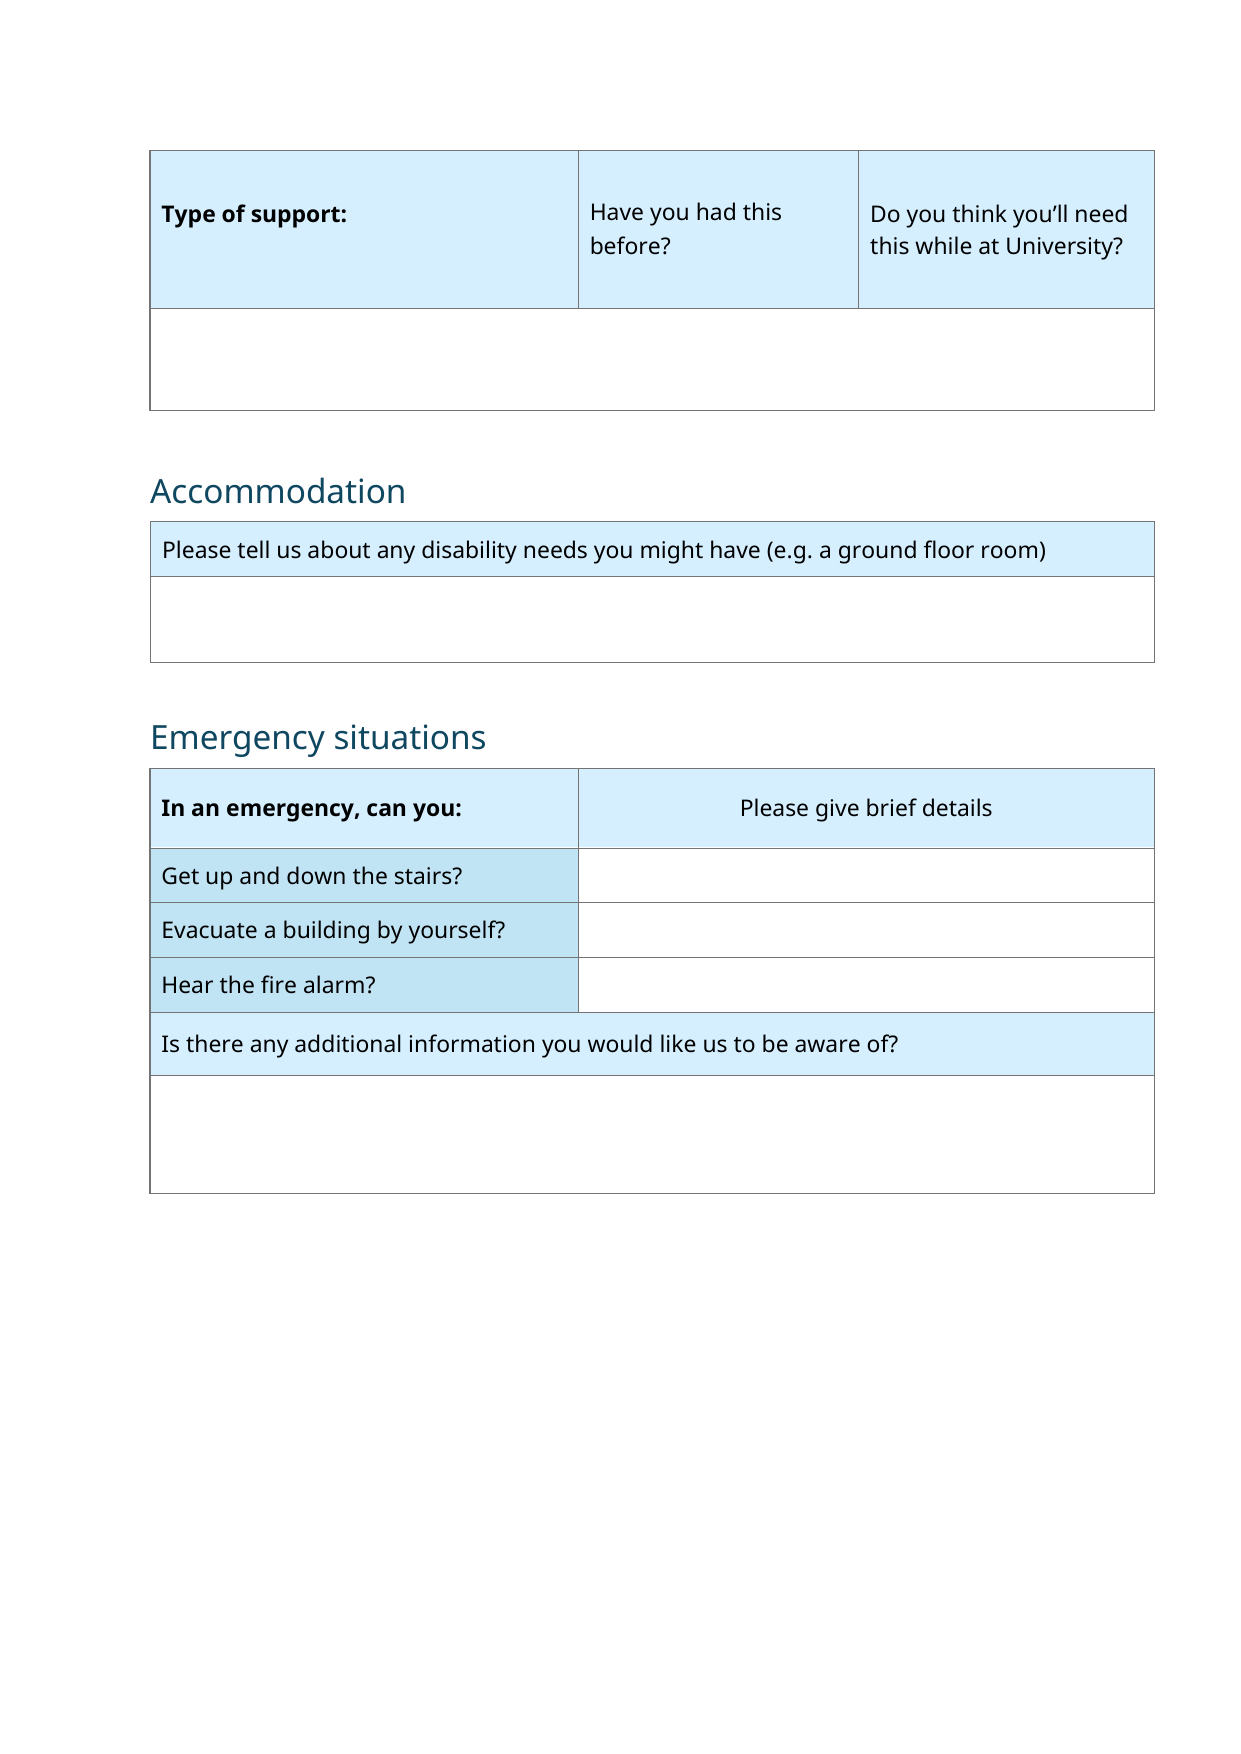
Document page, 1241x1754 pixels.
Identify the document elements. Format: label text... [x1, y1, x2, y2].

table_cell Hear the fire alarm? [151, 958, 578, 1012]
table_header Please tell us about any disability needs you might have (e.g. a ground floor room) [151, 522, 1154, 576]
table_header Do you think you’ll need this while at University? [859, 151, 1154, 308]
table_cell [579, 903, 1154, 957]
table_cell Get up and down the stairs? [151, 849, 578, 902]
table_cell Evacuate a building by yourself? [151, 903, 578, 957]
table_header Type of support: [151, 151, 578, 308]
table_header Please give brief details [579, 769, 1154, 847]
table_header Have you had this before? [579, 151, 858, 308]
table_header In an emergency, can you: [151, 769, 578, 847]
table_cell [151, 577, 1154, 662]
subtitle Accommodation [150, 467, 1090, 513]
table_cell [579, 849, 1154, 902]
table_cell [579, 958, 1154, 1012]
table_cell Is there any additional information you would like us to be aware of? [151, 1013, 1154, 1075]
subtitle Emergency situations [150, 714, 1090, 759]
table_cell [151, 1076, 1154, 1192]
table_cell [151, 309, 1154, 410]
